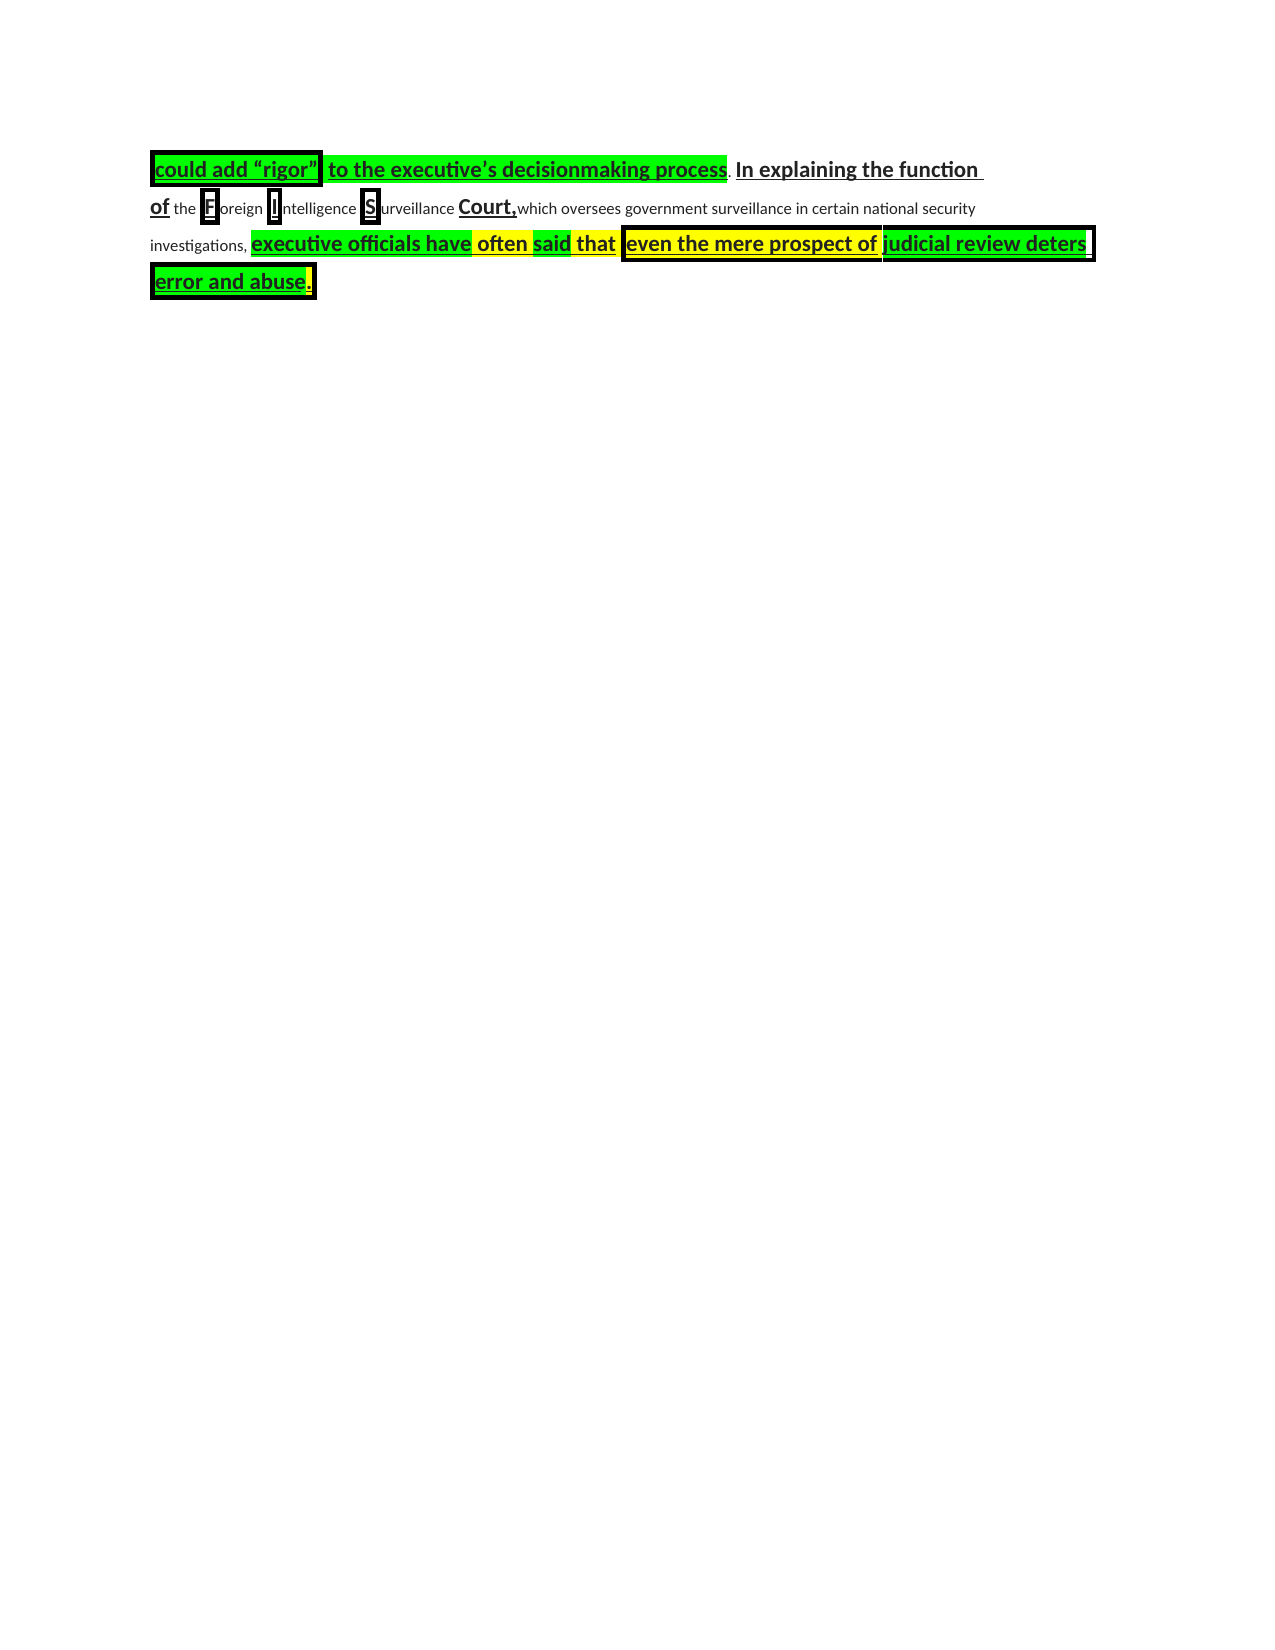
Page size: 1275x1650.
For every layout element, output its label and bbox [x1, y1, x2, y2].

text [150, 150, 1125, 299]
